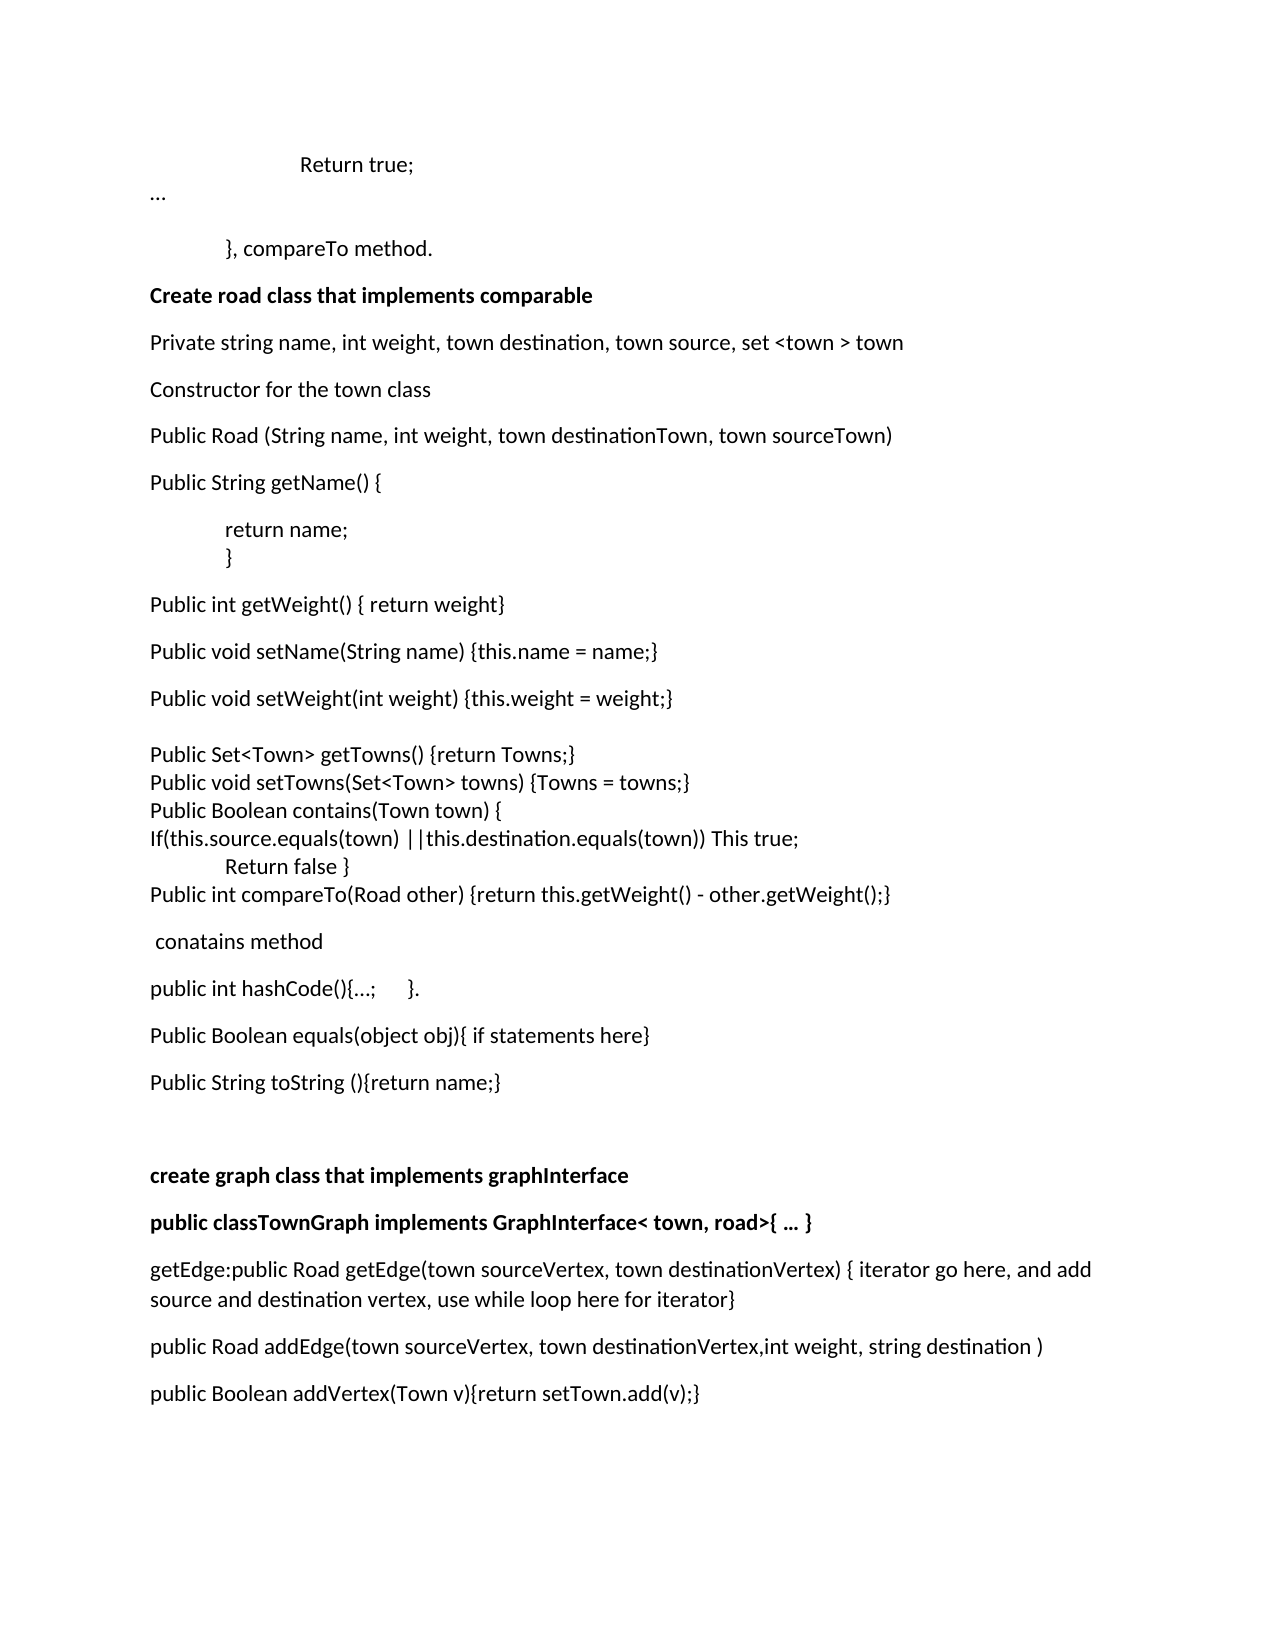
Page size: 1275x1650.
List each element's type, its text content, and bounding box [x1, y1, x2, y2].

text Public void setWeight(int weight) {this.weight = weight;} [150, 684, 1125, 712]
text Return false } [150, 852, 1125, 880]
text create graph class that implements graphInterface [150, 1161, 1125, 1189]
text Public String getName() { [150, 468, 1125, 496]
text public Boolean addVertex(Town v){return setTown.add(v);} [150, 1379, 1125, 1407]
text Create road class that implements comparable [150, 281, 1125, 309]
text Public Set<Town> getTowns() {return Towns;} [150, 740, 1125, 768]
text Private string name, int weight, town destination, town source, set <town > town [150, 328, 1125, 356]
text }, compareTo method. [150, 234, 1125, 262]
text conatains method [150, 927, 1125, 955]
text Public Road (String name, int weight, town destinationTown, town sourceTown) [150, 422, 1125, 449]
text Public void setTowns(Set<Town> towns) {Towns = towns;} [150, 768, 1125, 796]
text return name; [150, 515, 1125, 543]
text Public Boolean contains(Town town) { [150, 796, 1125, 824]
text Constructor for the town class [150, 375, 1125, 403]
text } [150, 543, 1125, 571]
text Public int getWeight() { return weight} [150, 590, 1125, 618]
text Public void setName(String name) {this.name = name;} [150, 637, 1125, 665]
text public classTownGraph implements GraphInterface< town, road>{ … } [150, 1208, 1125, 1236]
text Public String toString (){return name;} [150, 1068, 1125, 1096]
text Public Boolean equals(object obj){ if statements here} [150, 1021, 1125, 1049]
text … [150, 178, 1125, 206]
text getEdge:public Road getEdge(town sourceVertex, town destinationVertex) { iterator go here, and add source and destination vertex, use while loop here for iterator} [150, 1255, 1125, 1313]
text Return true; [150, 150, 1125, 178]
text If(this.source.equals(town) ||this.destination.equals(town)) This true; [150, 824, 1125, 852]
text public int hashCode(){…; }. [150, 974, 1125, 1002]
text public Road addEdge(town sourceVertex, town destinationVertex,int weight, string destination ) [150, 1332, 1125, 1360]
text Public int compareTo(Road other) {return this.getWeight() - other.getWeight();} [150, 880, 1125, 908]
